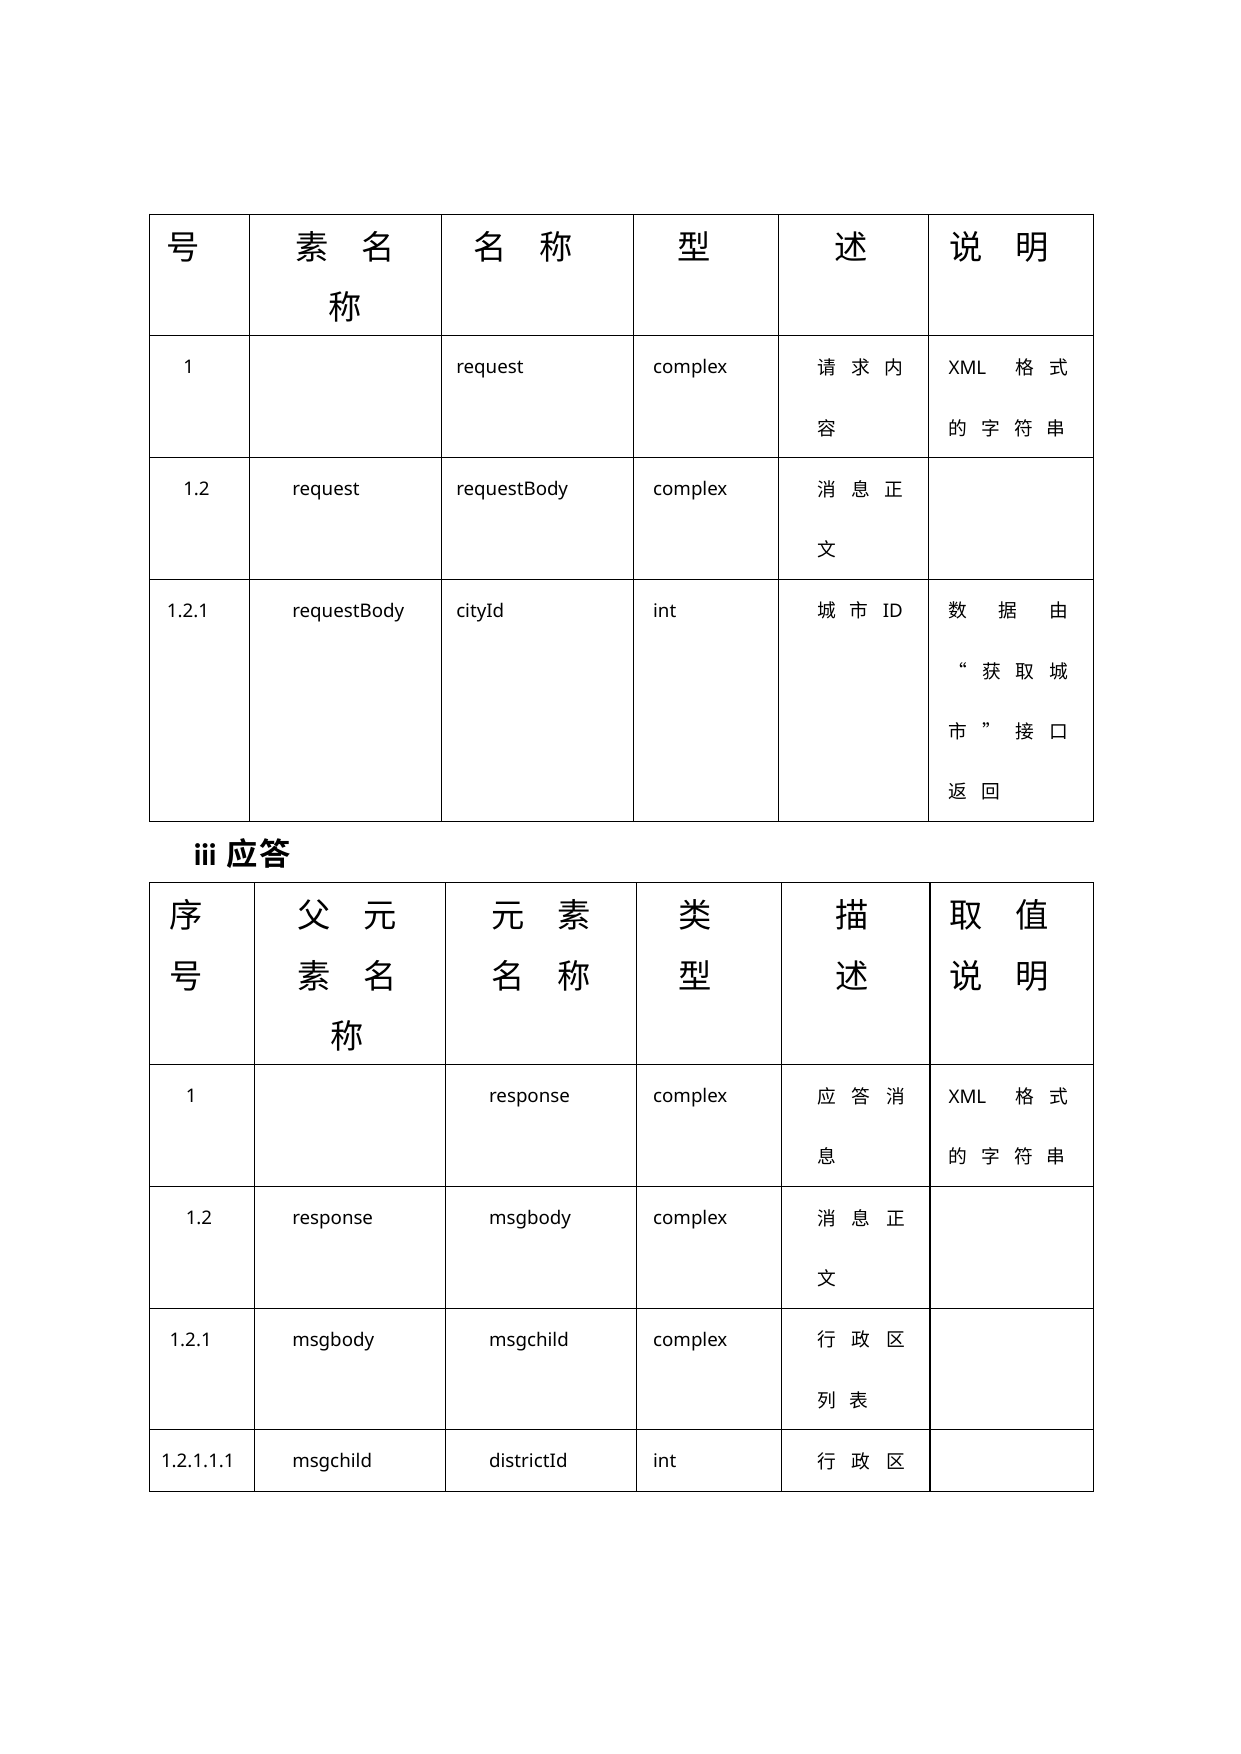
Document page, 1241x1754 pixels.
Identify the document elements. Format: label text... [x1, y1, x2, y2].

table_cell 1.2.1 [150, 580, 249, 821]
table_header 父元素名称 [250, 215, 441, 335]
table_header 元素名称 [446, 883, 636, 1064]
table_cell complex [634, 458, 778, 578]
table_header 描述 [779, 215, 928, 335]
table_header 父元素名称 [255, 883, 445, 1064]
table_cell 请求内容 [779, 336, 928, 457]
table_cell int [634, 580, 778, 821]
table_cell complex [637, 1187, 781, 1307]
table_cell int [637, 1430, 781, 1491]
table_cell [250, 336, 441, 457]
table_cell 行政区列表 [782, 1309, 929, 1429]
table_cell msgbody [446, 1187, 636, 1307]
table_cell response [255, 1187, 445, 1307]
table_cell msgbody [255, 1309, 445, 1429]
table_cell 城市ID [779, 580, 928, 821]
table_cell 消息正文 [779, 458, 928, 578]
table_cell complex [634, 336, 778, 457]
table_cell [255, 1065, 445, 1186]
table_cell response [446, 1065, 636, 1186]
table_cell 行政区ID [782, 1430, 929, 1491]
table_cell 1 [150, 1065, 254, 1186]
table_cell [931, 1430, 1093, 1491]
table_header 序号 [150, 883, 254, 1064]
table_cell 应答消息 [782, 1065, 929, 1186]
subtitle 应答 [172, 822, 1079, 882]
table_header 取值说明 [931, 883, 1093, 1064]
table_header 描述 [782, 883, 929, 1064]
table_header 类型 [637, 883, 781, 1064]
table_cell 数据由“获取城市”接口返回 [929, 580, 1093, 821]
table_cell [931, 1187, 1093, 1307]
table_cell complex [637, 1065, 781, 1186]
table_cell request [250, 458, 441, 578]
table_header 序号 [150, 215, 249, 335]
table_cell msgchild [255, 1430, 445, 1491]
table_cell complex [637, 1309, 781, 1429]
table_cell 1.2.1 [150, 1309, 254, 1429]
table_cell districtId [446, 1430, 636, 1491]
table_cell 1.2.1.1.1 [150, 1430, 254, 1491]
table_cell 1.2 [150, 1187, 254, 1307]
table_cell 1 [150, 336, 249, 457]
table_header 取值说明 [929, 215, 1093, 335]
table_cell XML格式的字符串 [929, 336, 1093, 457]
table_cell XML格式的字符串 [931, 1065, 1093, 1186]
table_cell cityId [442, 580, 633, 821]
table_cell [929, 458, 1093, 578]
table_cell [931, 1309, 1093, 1429]
table_cell request [442, 336, 633, 457]
table_cell 消息正文 [782, 1187, 929, 1307]
table_cell requestBody [442, 458, 633, 578]
table_cell 1.2 [150, 458, 249, 578]
table_cell requestBody [250, 580, 441, 821]
table_header 类型 [634, 215, 778, 335]
table_cell msgchild [446, 1309, 636, 1429]
table_header 元素名称 [442, 215, 633, 335]
